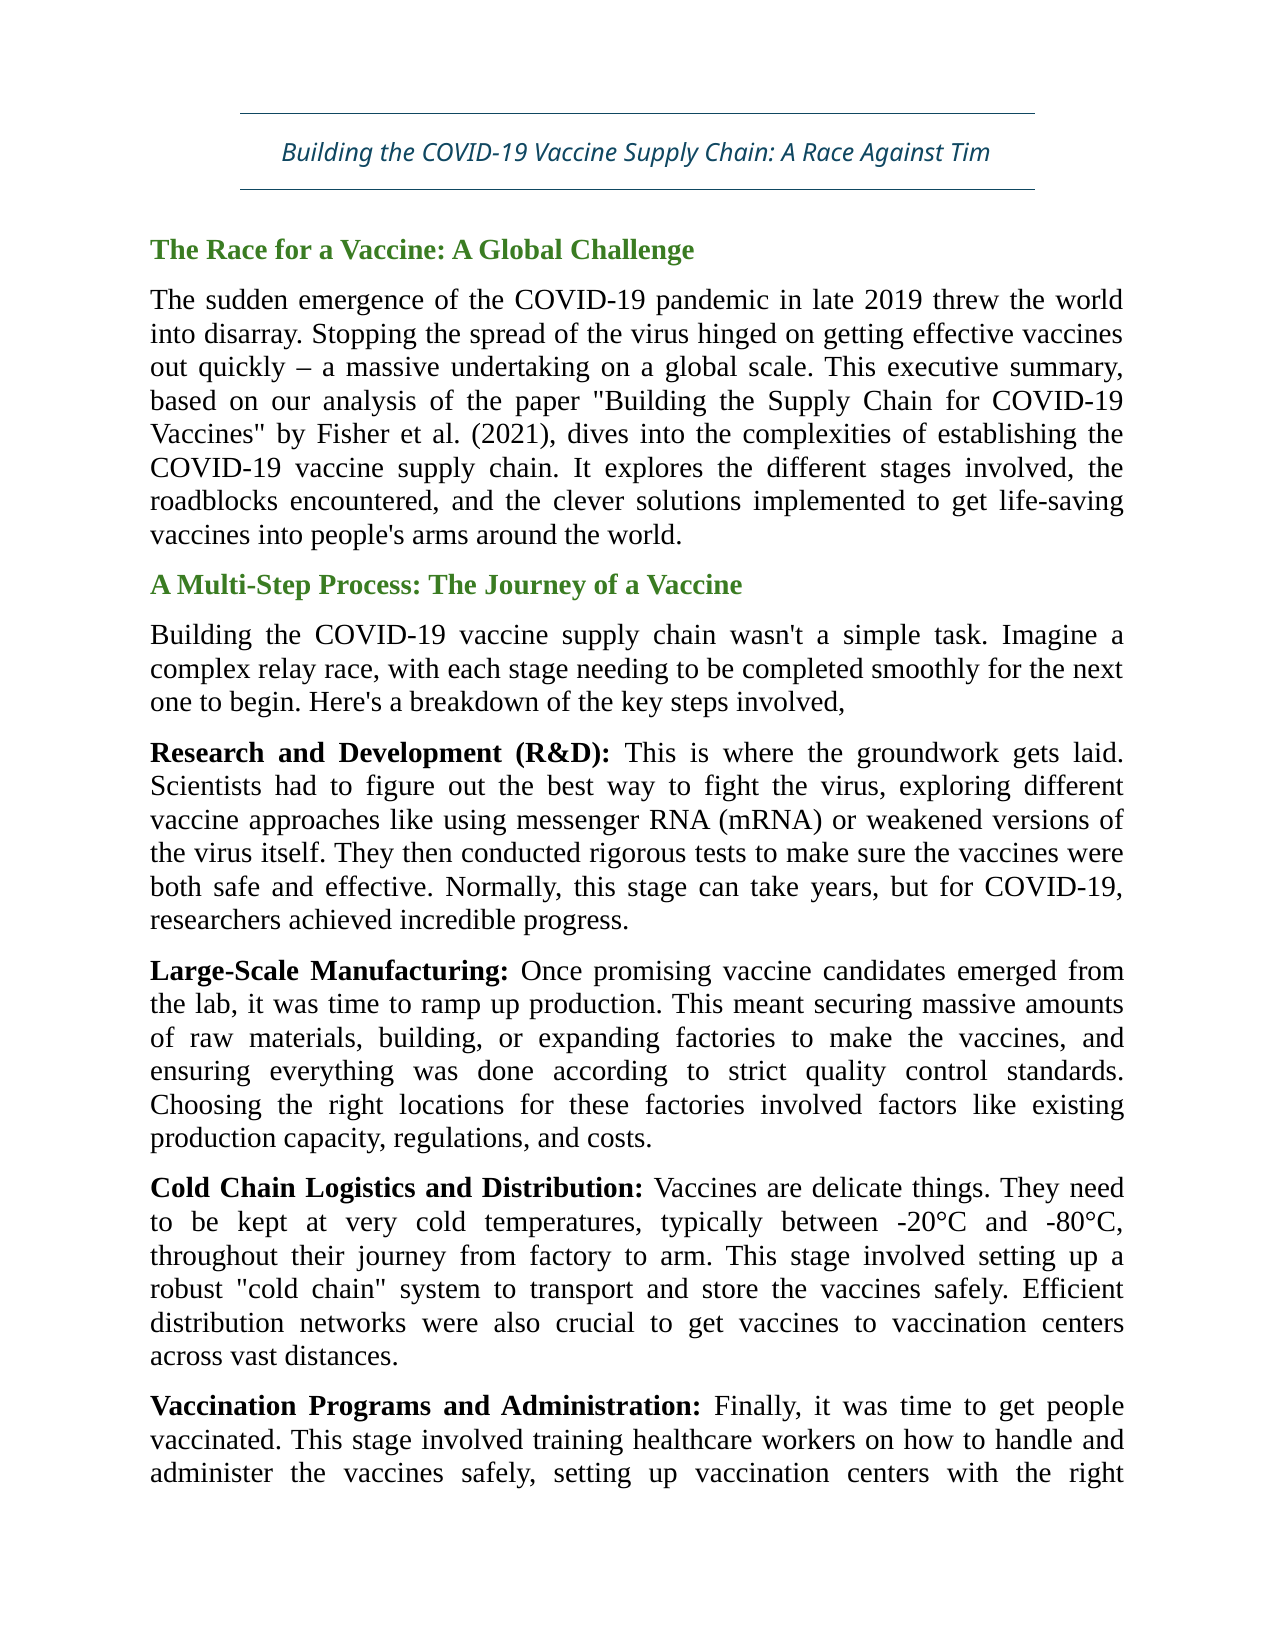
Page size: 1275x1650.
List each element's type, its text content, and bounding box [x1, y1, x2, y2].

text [150, 1388, 1125, 1489]
text The Race for a Vaccine: A Global Challenge [150, 232, 1125, 266]
text Large-Scale Manufacturing: Once promising vaccine candidates emerged from the lab, it was time to ramp up production. This meant securing massive amounts of raw materials, building, or expanding factories to make the vaccines, and ensuring everything was done according to strict quality control standards. Choosing the right locations for these factories involved factors like existing production capacity, regulations, and costs. [150, 953, 1125, 1154]
text The sudden emergence of the COVID-19 pandemic in late 2019 threw the world into disarray. Stopping the spread of the virus hinged on getting effective vaccines out quickly – a massive undertaking on a global scale. This executive summary, based on our analysis of the paper "Building the Supply Chain for COVID-19 Vaccines" by Fisher et al. (2021), dives into the complexities of establishing the COVID-19 vaccine supply chain. It explores the different stages involved, the roadblocks encountered, and the clever solutions implemented to get life-saving vaccines into people's arms around the world. [150, 282, 1125, 551]
text Cold Chain Logistics and Distribution: Vaccines are delicate things. They need to be kept at very cold temperatures, typically between -20°C and -80°C, throughout their journey from factory to arm. This stage involved setting up a robust "cold chain" system to transport and store the vaccines safely. Efficient distribution networks were also crucial to get vaccines to vaccination centers across vast distances. [150, 1171, 1125, 1372]
text A Multi-Step Process: The Journey of a Vaccine [150, 567, 1125, 601]
text Research and Development (R&D): This is where the groundwork gets laid. Scientists had to figure out the best way to fight the virus, exploring different vaccine approaches like using messenger RNA (mRNA) or weakened versions of the virus itself. They then conducted rigorous tests to make sure the vaccines were both safe and effective. Normally, this stage can take years, but for COVID-19, researchers achieved incredible progress. [150, 735, 1125, 936]
text Building the COVID-19 vaccine supply chain wasn't a simple task. Imagine a complex relay race, with each stage needing to be completed smoothly for the next one to begin. Here's a breakdown of the key steps involved, [150, 617, 1125, 718]
